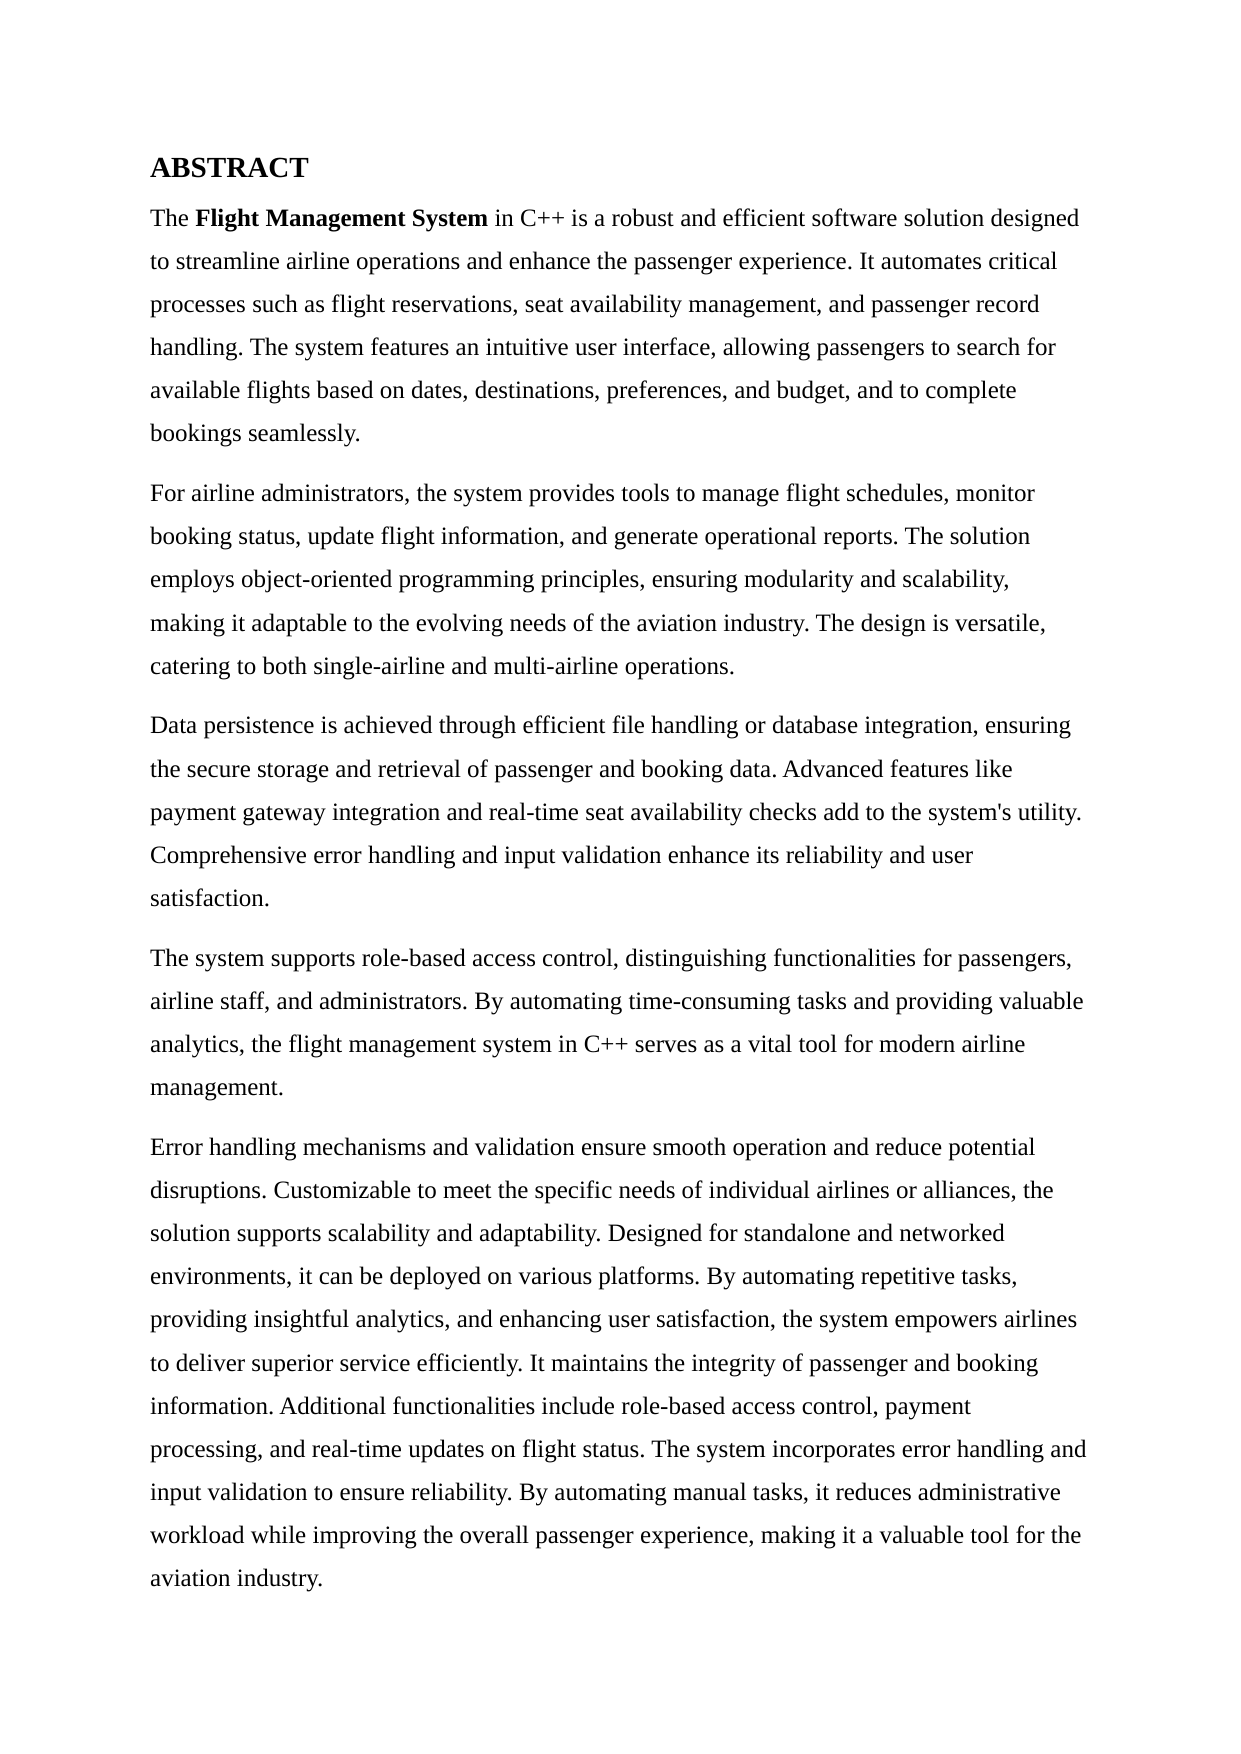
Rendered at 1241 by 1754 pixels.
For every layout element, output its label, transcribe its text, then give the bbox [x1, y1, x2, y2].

text The system supports role-based access control, distinguishing functionalities for passengers, airline staff, and administrators. By automating time-consuming tasks and providing valuable analytics, the flight management system in C++ serves as a vital tool for modern airline management. [150, 943, 1090, 1101]
text Error handling mechanisms and validation ensure smooth operation and reduce potential disruptions. Customizable to meet the specific needs of individual airlines or alliances, the solution supports scalability and adaptability. Designed for standalone and networked environments, it can be deployed on various platforms. By automating repetitive tasks, providing insightful analytics, and enhancing user satisfaction, the system empowers airlines to deliver superior service efficiently. It maintains the integrity of passenger and booking information. Additional functionalities include role-based access control, payment processing, and real-time updates on flight status. The system incorporates error handling and input validation to ensure reliability. By automating manual tasks, it reduces administrative workload while improving the overall passenger experience, making it a valuable tool for the aviation industry. [150, 1132, 1090, 1592]
text The Flight Management System in C++ is a robust and efficient software solution designed to streamline airline operations and enhance the passenger experience. It automates critical processes such as flight reservations, seat availability management, and passenger record handling. The system features an intuitive user interface, allowing passengers to search for available flights based on dates, destinations, preferences, and budget, and to complete bookings seamlessly. [150, 203, 1090, 447]
text ABSTRACT [150, 150, 1090, 183]
text For airline administrators, the system provides tools to manage flight schedules, monitor booking status, update flight information, and generate operational reports. The solution employs object-oriented programming principles, ensuring modularity and scalability, making it adaptable to the evolving needs of the aviation industry. The design is versatile, catering to both single-airline and multi-airline operations. [150, 478, 1090, 679]
text Data persistence is achieved through efficient file handling or database integration, ensuring the secure storage and retrieval of passenger and booking data. Advanced features like payment gateway integration and real-time seat availability checks add to the system's utility. Comprehensive error handling and input validation enhance its reliability and user satisfaction. [150, 711, 1090, 912]
